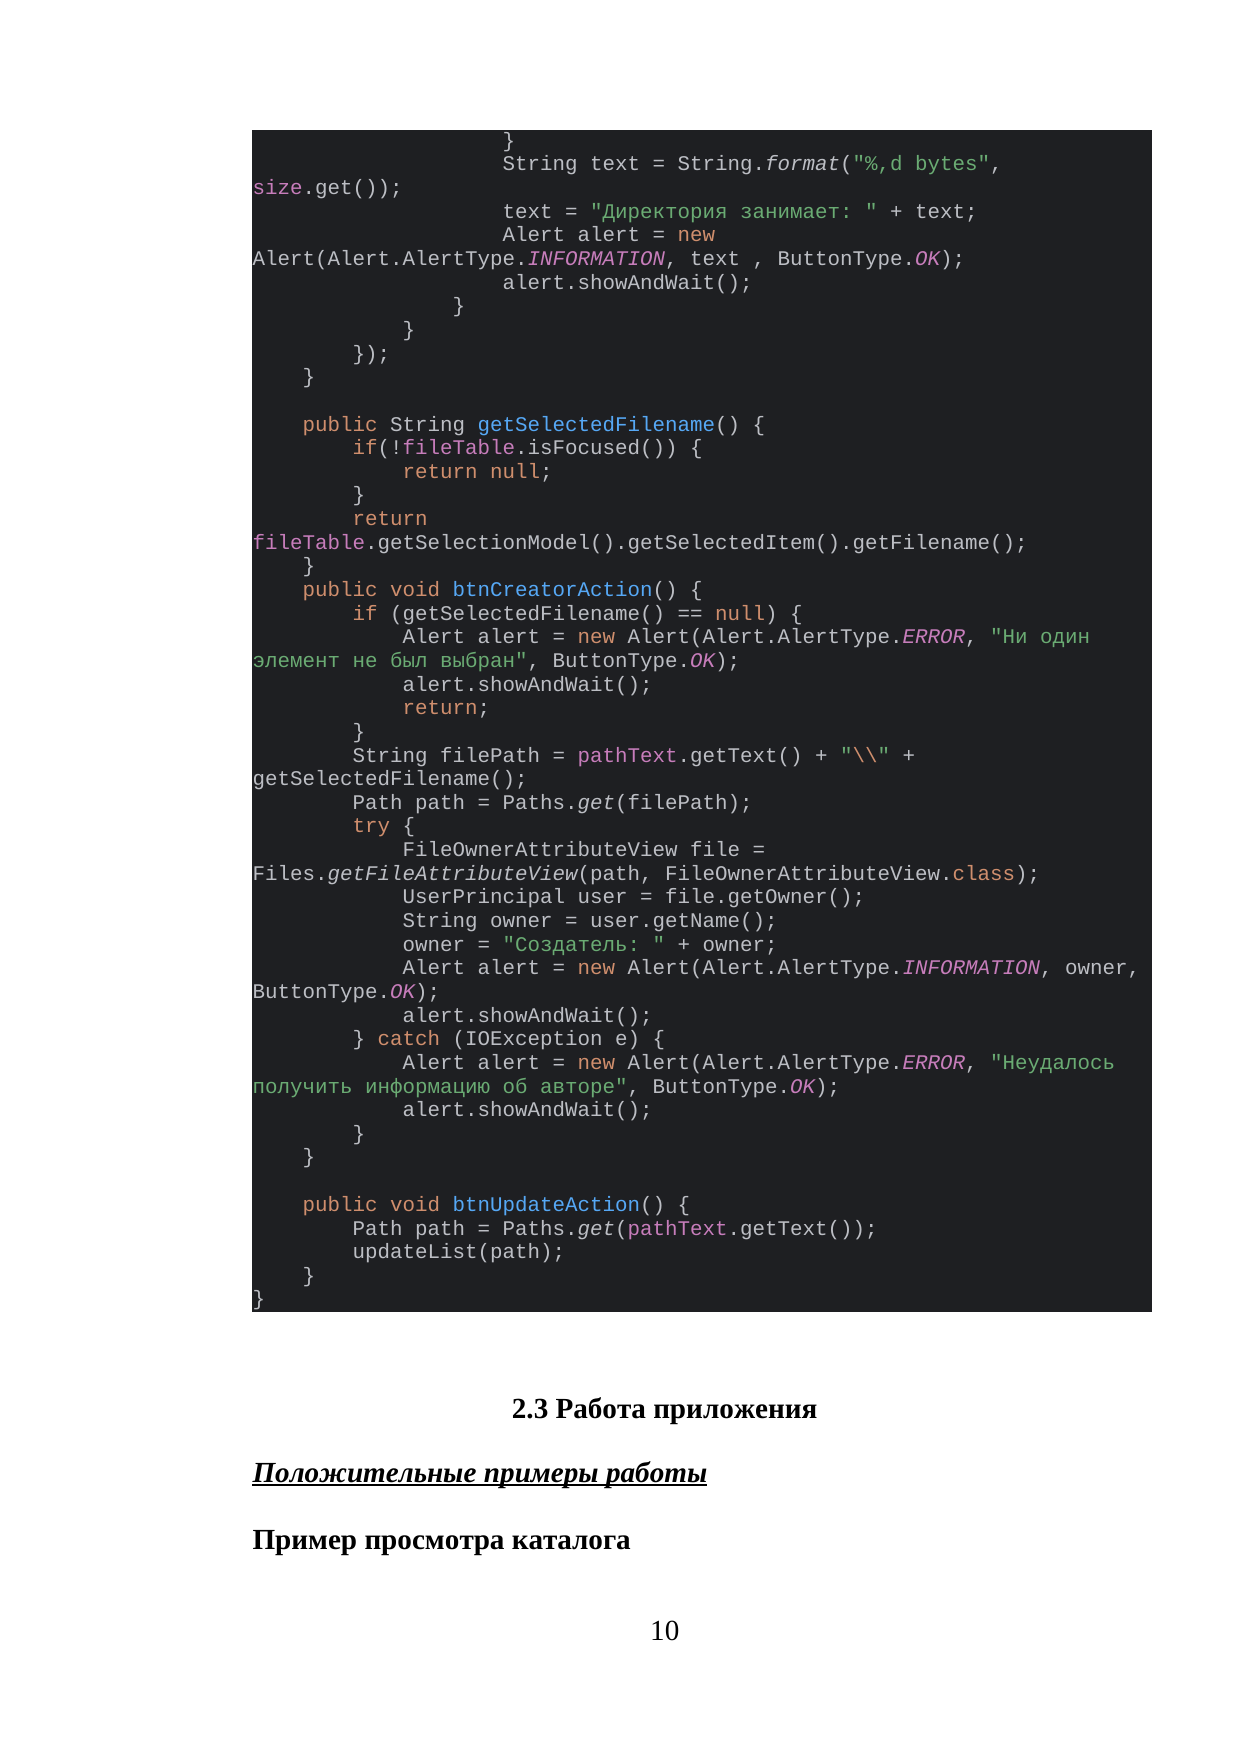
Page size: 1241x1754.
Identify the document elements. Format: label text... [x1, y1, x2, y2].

text Положительные примеры работы [252, 1455, 1152, 1489]
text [252, 130, 1152, 1312]
subtitle 2.3 Работа приложения [177, 1392, 1152, 1425]
text Пример просмотра каталога [252, 1522, 1152, 1556]
